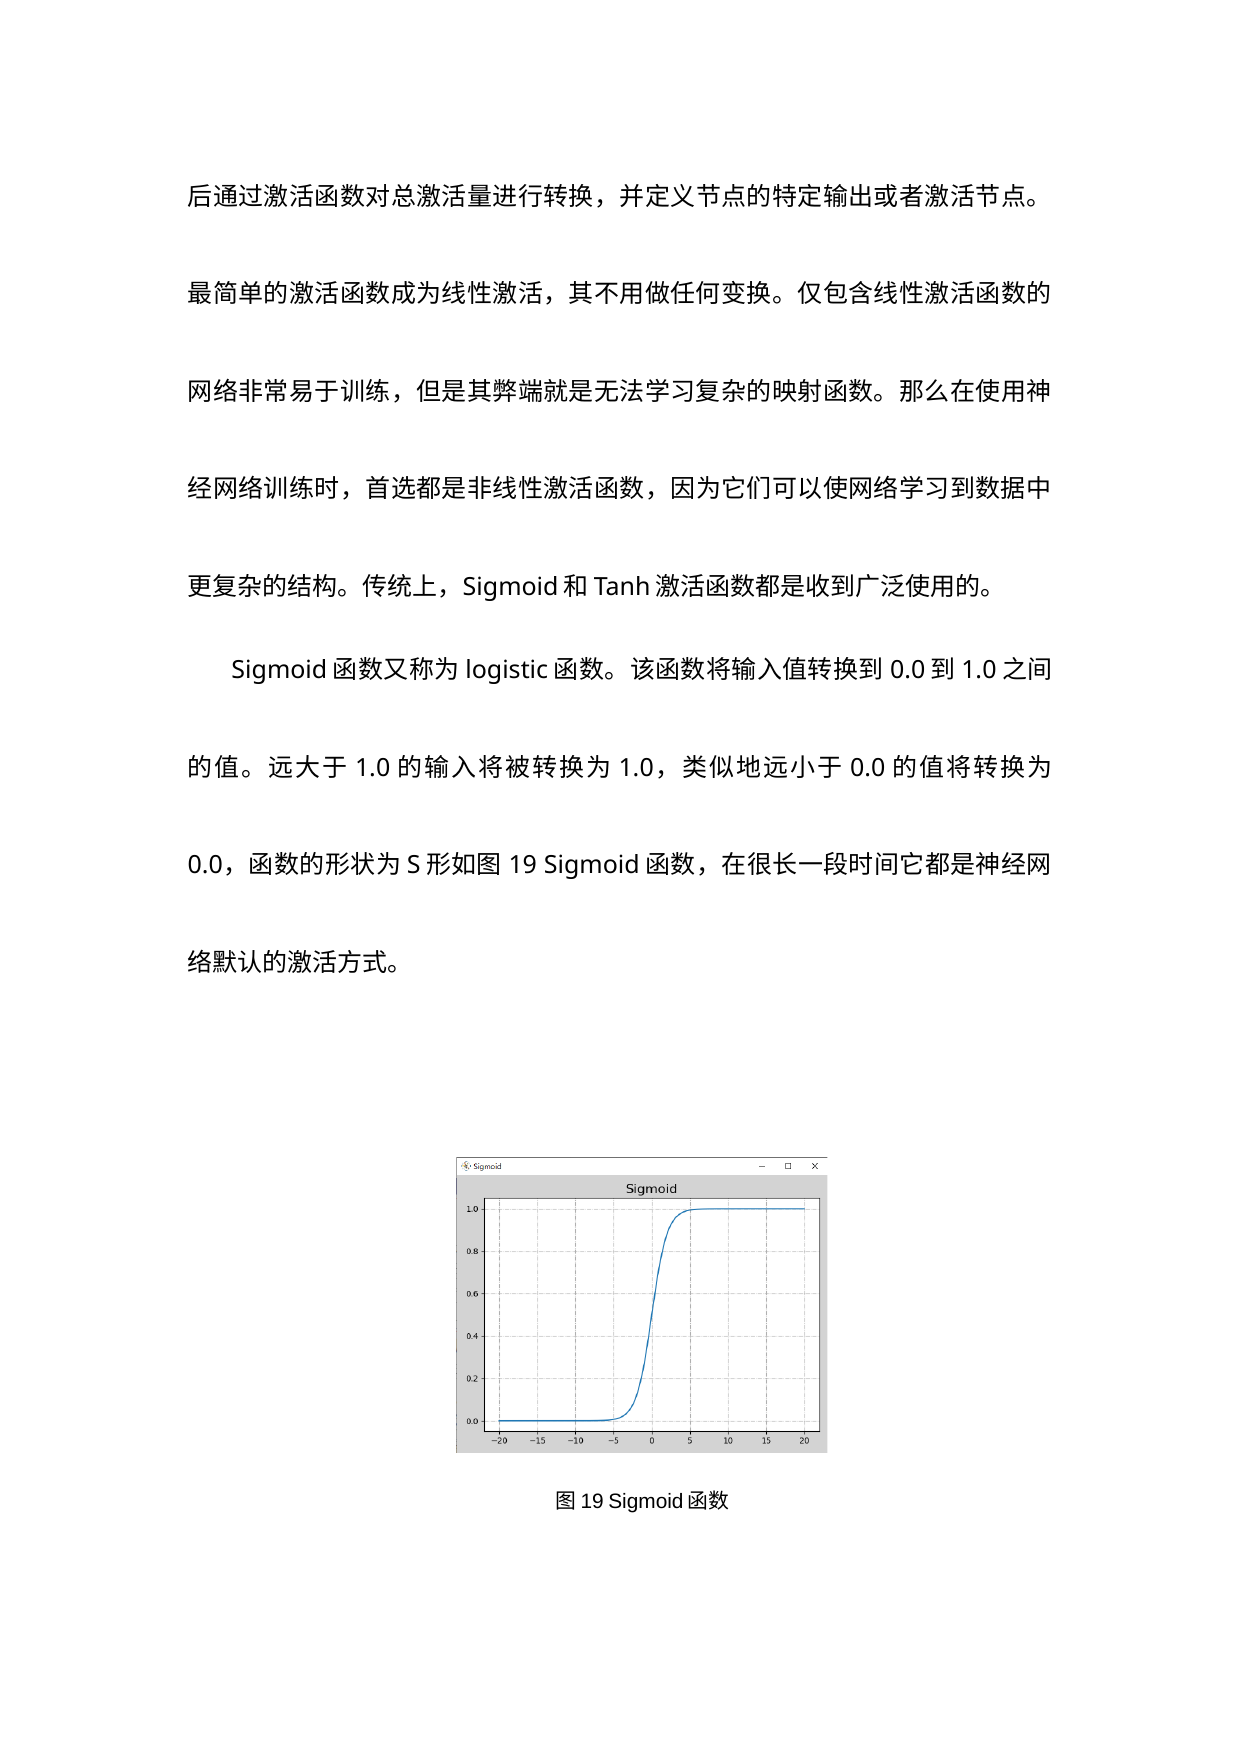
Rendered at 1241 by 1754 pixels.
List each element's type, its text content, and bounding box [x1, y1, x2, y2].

text Sigmoid函数又称为logistic函数。该函数将输入值转换到0.0到1.0之间的值。远大于1.0的输入将被转换为1.0，类似地远小于0.0的值将转换为0.0，函数的形状为S形如图 19 Sigmoid函数，在很长一段时间它都是神经网络默认的激活方式。 [187, 635, 1053, 993]
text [187, 162, 1053, 617]
picture [456, 1157, 828, 1453]
text 图 19 Sigmoid函数 [187, 1483, 1053, 1515]
